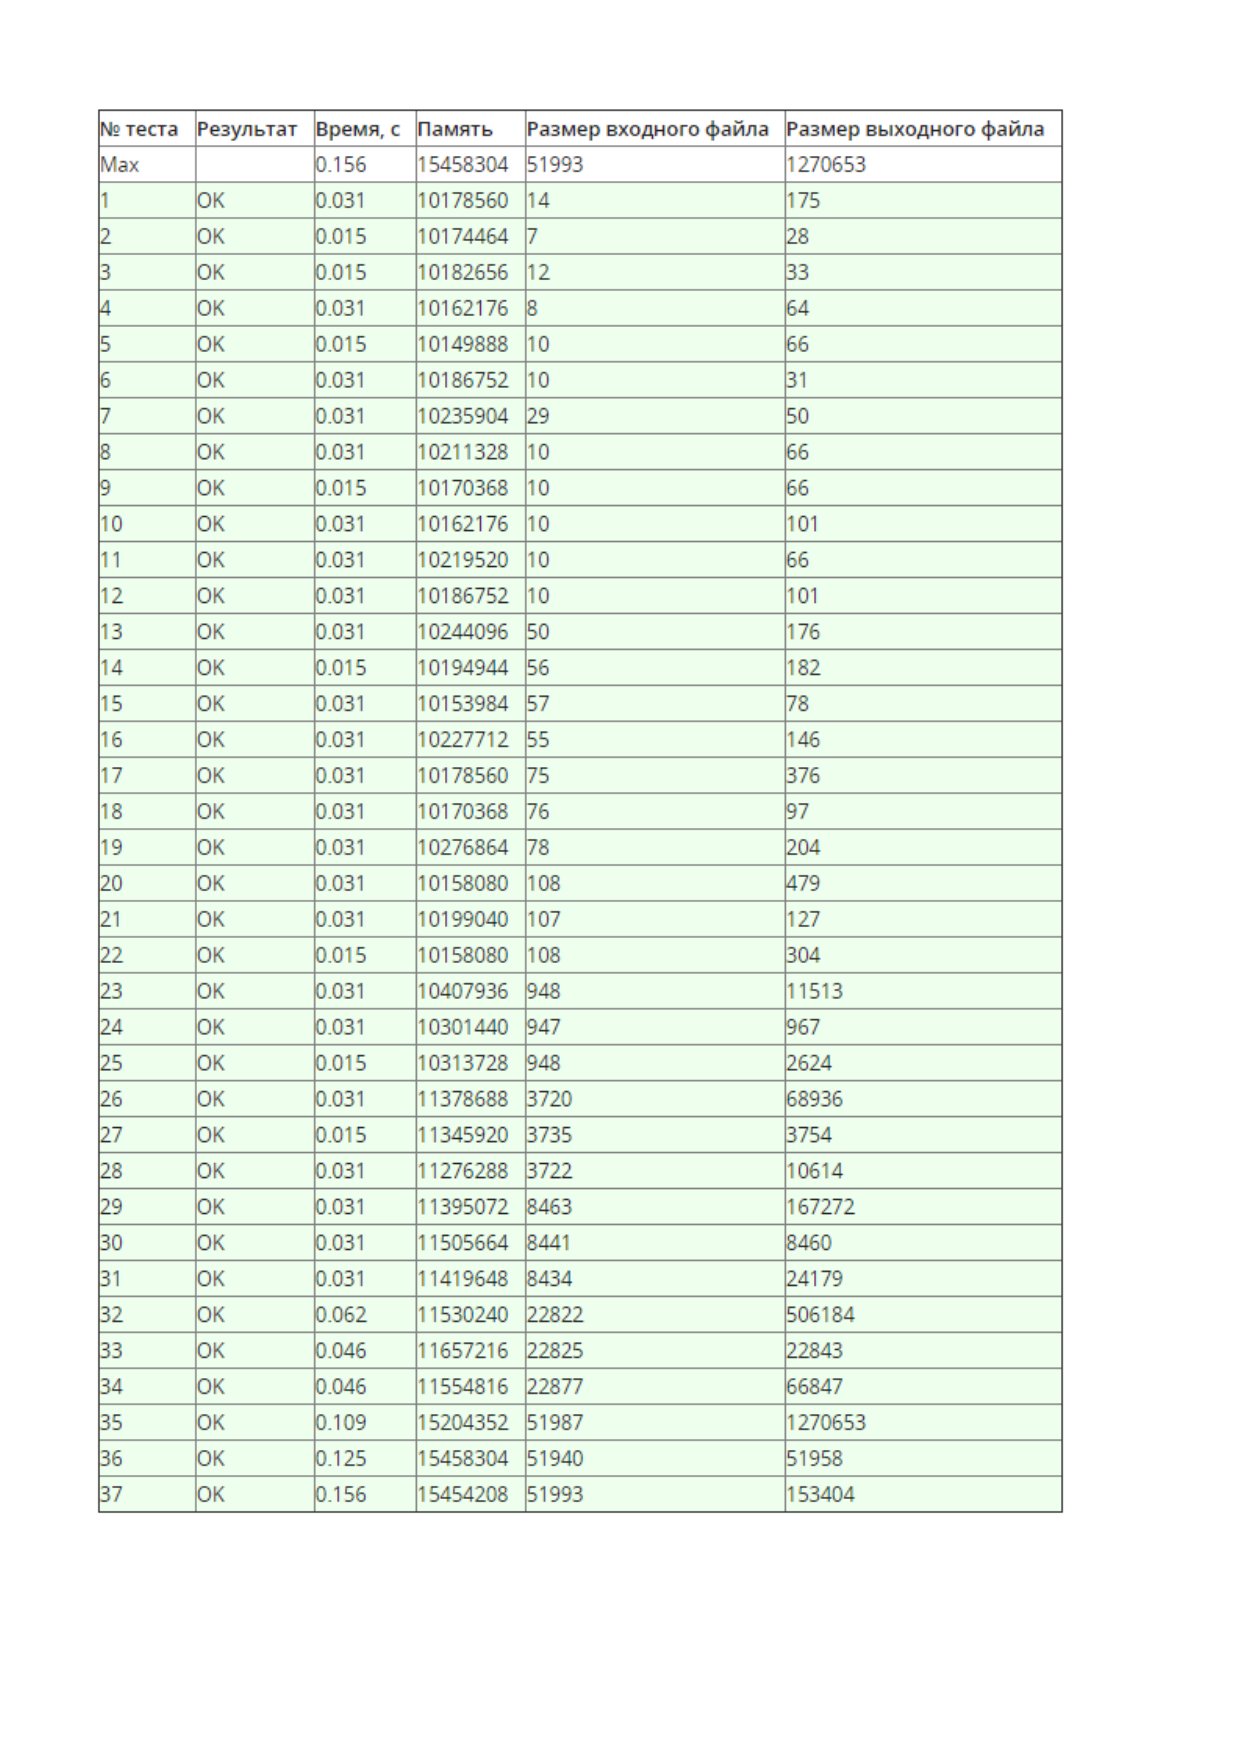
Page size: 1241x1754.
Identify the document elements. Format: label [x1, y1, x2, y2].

picture [75, 105, 1071, 1524]
